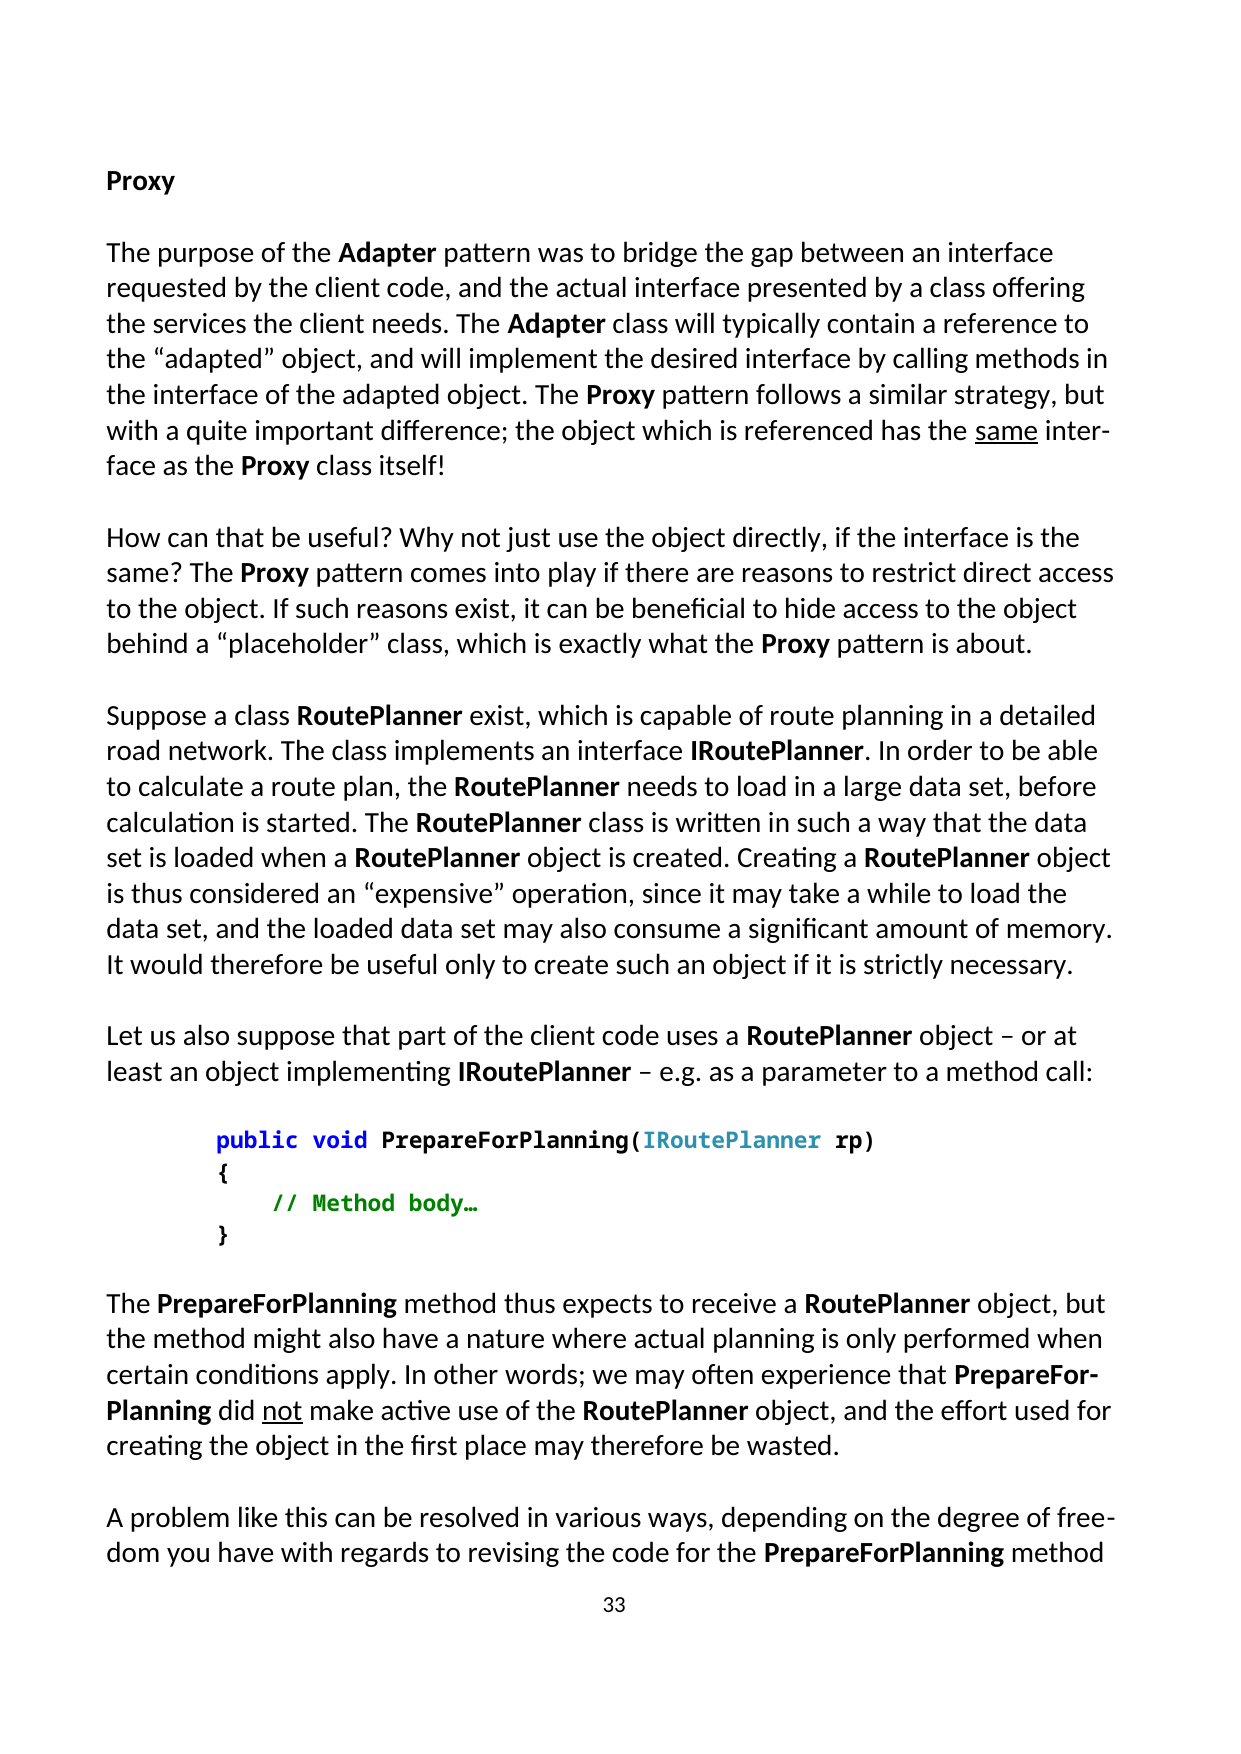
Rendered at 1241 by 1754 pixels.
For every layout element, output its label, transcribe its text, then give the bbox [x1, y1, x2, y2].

text } [106, 1218, 1121, 1249]
text Suppose a class RoutePlanner exist, which is capable of route planning in a detailed road network. The class implements an interface IRoutePlanner. In order to be able to calculate a route plan, the RoutePlanner needs to load in a large data set, before calculation is started. The RoutePlanner class is written in such a way that the data set is loaded when a RoutePlanner object is created. Creating a RoutePlanner object is thus considered an “expensive” operation, since it may take a while to load the data set, and the loaded data set may also consume a significant amount of memory. It would therefore be useful only to create such an object if it is strictly necessary. [106, 697, 1121, 982]
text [106, 1499, 1121, 1570]
text The PrepareForPlanning method thus expects to receive a RoutePlanner object, but the method might also have a nature where actual planning is only performed when certain conditions apply. In other words; we may often experience that PrepareForPlanning did not make active use of the RoutePlanner object, and the effort used for creating the object in the first place may therefore be wasted. [106, 1285, 1121, 1463]
text How can that be useful? Why not just use the object directly, if the interface is the same? The Proxy pattern comes into play if there are reasons to restrict direct access to the object. If such reasons exist, it can be beneficial to hide access to the object behind a “placeholder” class, which is exactly what the Proxy pattern is about. [106, 519, 1121, 661]
text The purpose of the Adapter pattern was to bridge the gap between an interface requested by the client code, and the actual interface presented by a class offering the services the client needs. The Adapter class will typically contain a reference to the “adapted” object, and will implement the desired interface by calling methods in the interface of the adapted object. The Proxy pattern follows a similar strategy, but with a quite important difference; the object which is referenced has the same interface as the Proxy class itself! [106, 234, 1121, 483]
text public void PrepareForPlanning(IRoutePlanner rp) [106, 1124, 1121, 1156]
text Let us also suppose that part of the client code uses a RoutePlanner object – or at least an object implementing IRoutePlanner – e.g. as a parameter to a method call: [106, 1017, 1121, 1089]
text // Method body… [106, 1187, 1121, 1218]
text { [106, 1156, 1121, 1187]
subtitle Proxy [106, 162, 1121, 198]
